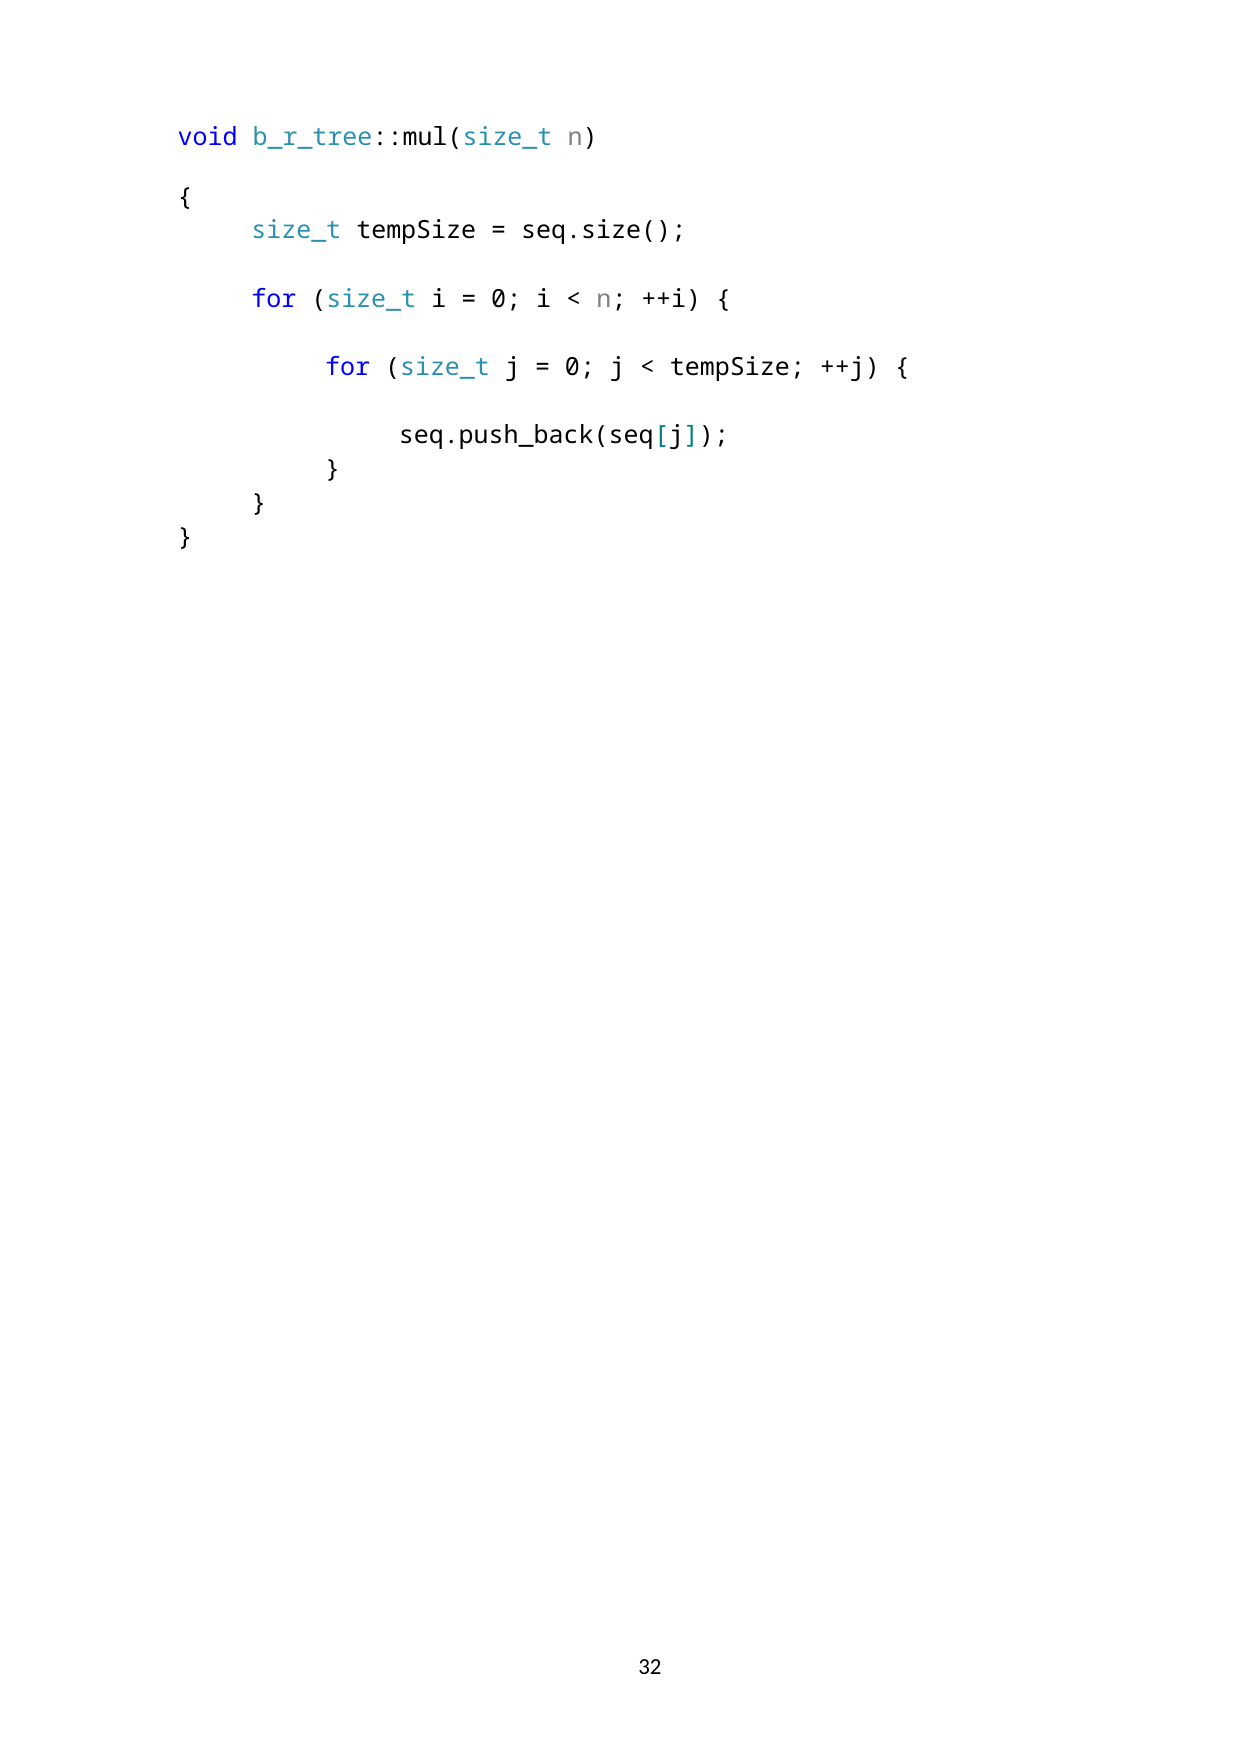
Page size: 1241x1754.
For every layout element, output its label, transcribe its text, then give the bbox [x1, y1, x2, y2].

text seq.push_back(seq[j]); [177, 417, 1122, 451]
text } [177, 519, 1122, 553]
text } [177, 451, 1122, 485]
text void b_r_tree::mul(size_t n) [177, 118, 1122, 152]
text for (size_t i = 0; i < n; ++i) { [177, 280, 1122, 314]
text for (size_t j = 0; j < tempSize; ++j) { [177, 348, 1122, 382]
text { [177, 178, 1122, 212]
text } [177, 485, 1122, 519]
text size_t tempSize = seq.size(); [177, 212, 1122, 246]
